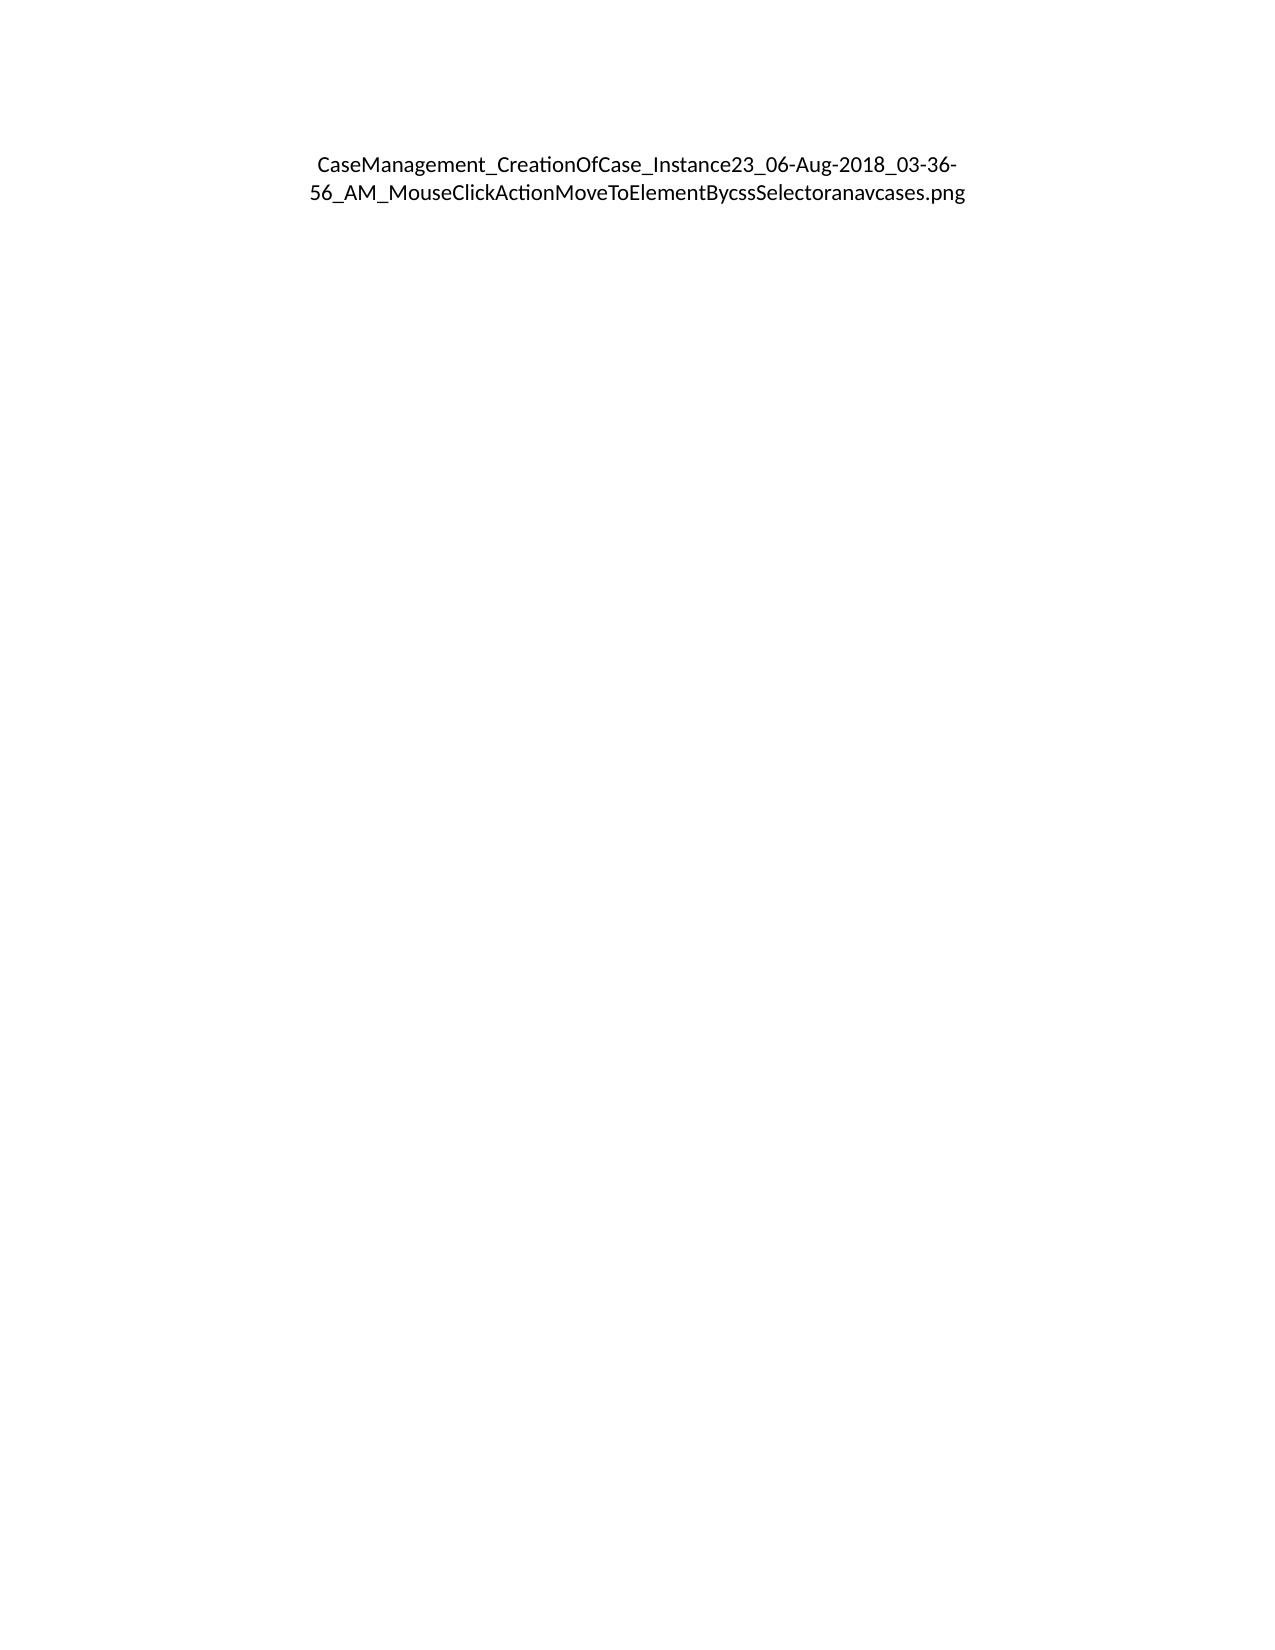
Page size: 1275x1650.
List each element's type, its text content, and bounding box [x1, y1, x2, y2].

text CaseManagement_CreationOfCase_Instance23_06-Aug-2018_03-36-56_AM_MouseClickActionMoveToElementBycssSelectoranavcases.png [150, 150, 1125, 218]
